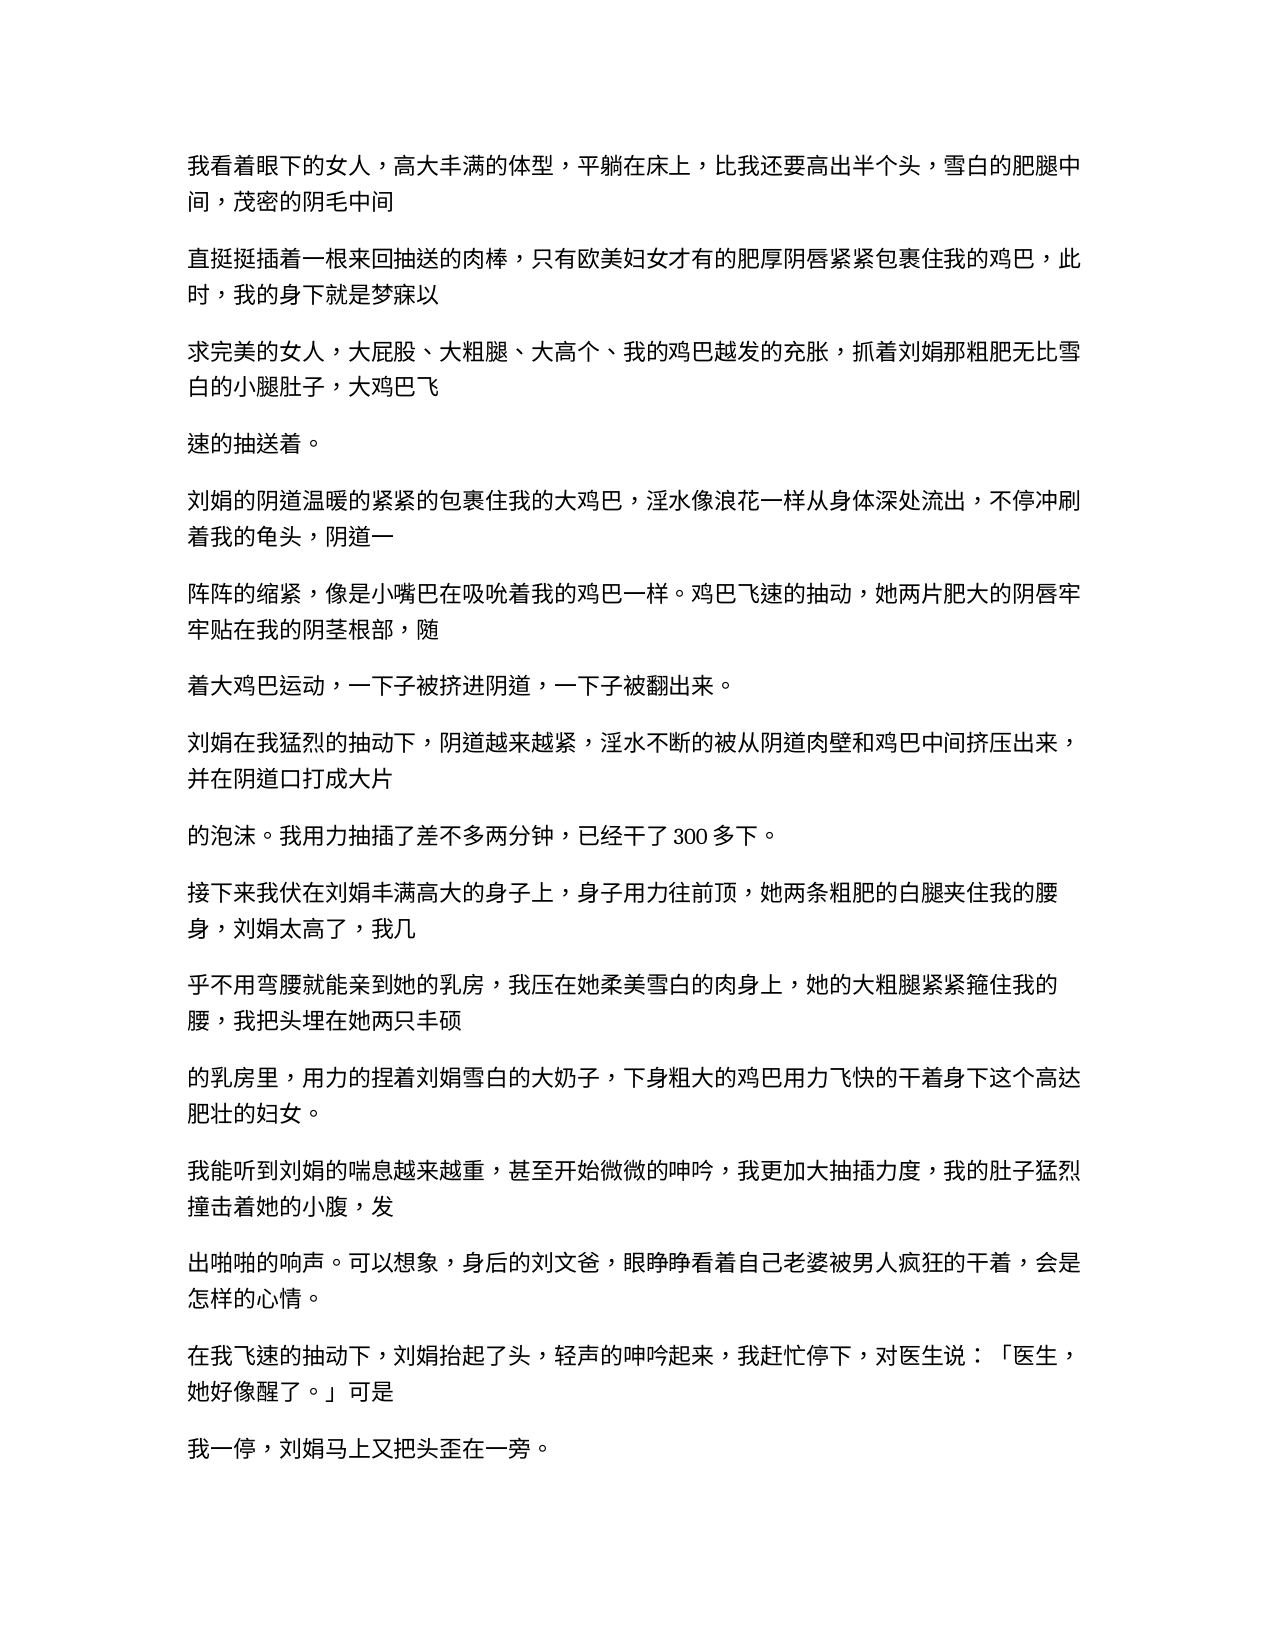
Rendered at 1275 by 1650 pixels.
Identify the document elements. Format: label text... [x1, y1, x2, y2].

text 阵阵的缩紧，像是小嘴巴在吸吮着我的鸡巴一样。鸡巴飞速的抽动，她两片肥大的阴唇牢牢贴在我的阴茎根部，随 [187, 578, 1087, 645]
text 的乳房里，用力的捏着刘娟雪白的大奶子，下身粗大的鸡巴用力飞快的干着身下这个高达肥壮的妇女。 [187, 1062, 1087, 1129]
text 接下来我伏在刘娟丰满高大的身子上，身子用力往前顶，她两条粗肥的白腿夹住我的腰身，刘娟太高了，我几 [187, 877, 1087, 944]
text 着大鸡巴运动，一下子被挤进阴道，一下子被翻出来。 [187, 670, 1087, 702]
text 刘娟的阴道温暖的紧紧的包裹住我的大鸡巴，淫水像浪花一样从身体深处流出，不停冲刷着我的龟头，阴道一 [187, 485, 1087, 552]
text 出啪啪的响声。可以想象，身后的刘文爸，眼睁睁看着自己老婆被男人疯狂的干着，会是怎样的心情。 [187, 1247, 1087, 1314]
text 刘娟在我猛烈的抽动下，阴道越来越紧，淫水不断的被从阴道肉壁和鸡巴中间挤压出来，并在阴道口打成大片 [187, 727, 1087, 794]
text 直挺挺插着一根来回抽送的肉棒，只有欧美妇女才有的肥厚阴唇紧紧包裹住我的鸡巴，此时，我的身下就是梦寐以 [187, 243, 1087, 310]
text 在我飞速的抽动下，刘娟抬起了头，轻声的呻吟起来，我赶忙停下，对医生说：「医生，她好像醒了。」可是 [187, 1340, 1087, 1407]
text 速的抽送着。 [187, 428, 1087, 459]
text 求完美的女人，大屁股、大粗腿、大高个、我的鸡巴越发的充胀，抓着刘娟那粗肥无比雪白的小腿肚子，大鸡巴飞 [187, 335, 1087, 403]
text 乎不用弯腰就能亲到她的乳房，我压在她柔美雪白的肉身上，她的大粗腿紧紧箍住我的腰，我把头埋在她两只丰硕 [187, 969, 1087, 1036]
text 的泡沫。我用力抽插了差不多两分钟，已经干了300 多下。 [187, 820, 1087, 851]
text 我看着眼下的女人，高大丰满的体型，平躺在床上，比我还要高出半个头，雪白的肥腿中间，茂密的阴毛中间 [187, 150, 1087, 217]
text 我能听到刘娟的喘息越来越重，甚至开始微微的呻吟，我更加大抽插力度，我的肚子猛烈撞击着她的小腹，发 [187, 1155, 1087, 1222]
text 我一停，刘娟马上又把头歪在一旁。 [187, 1433, 1087, 1464]
